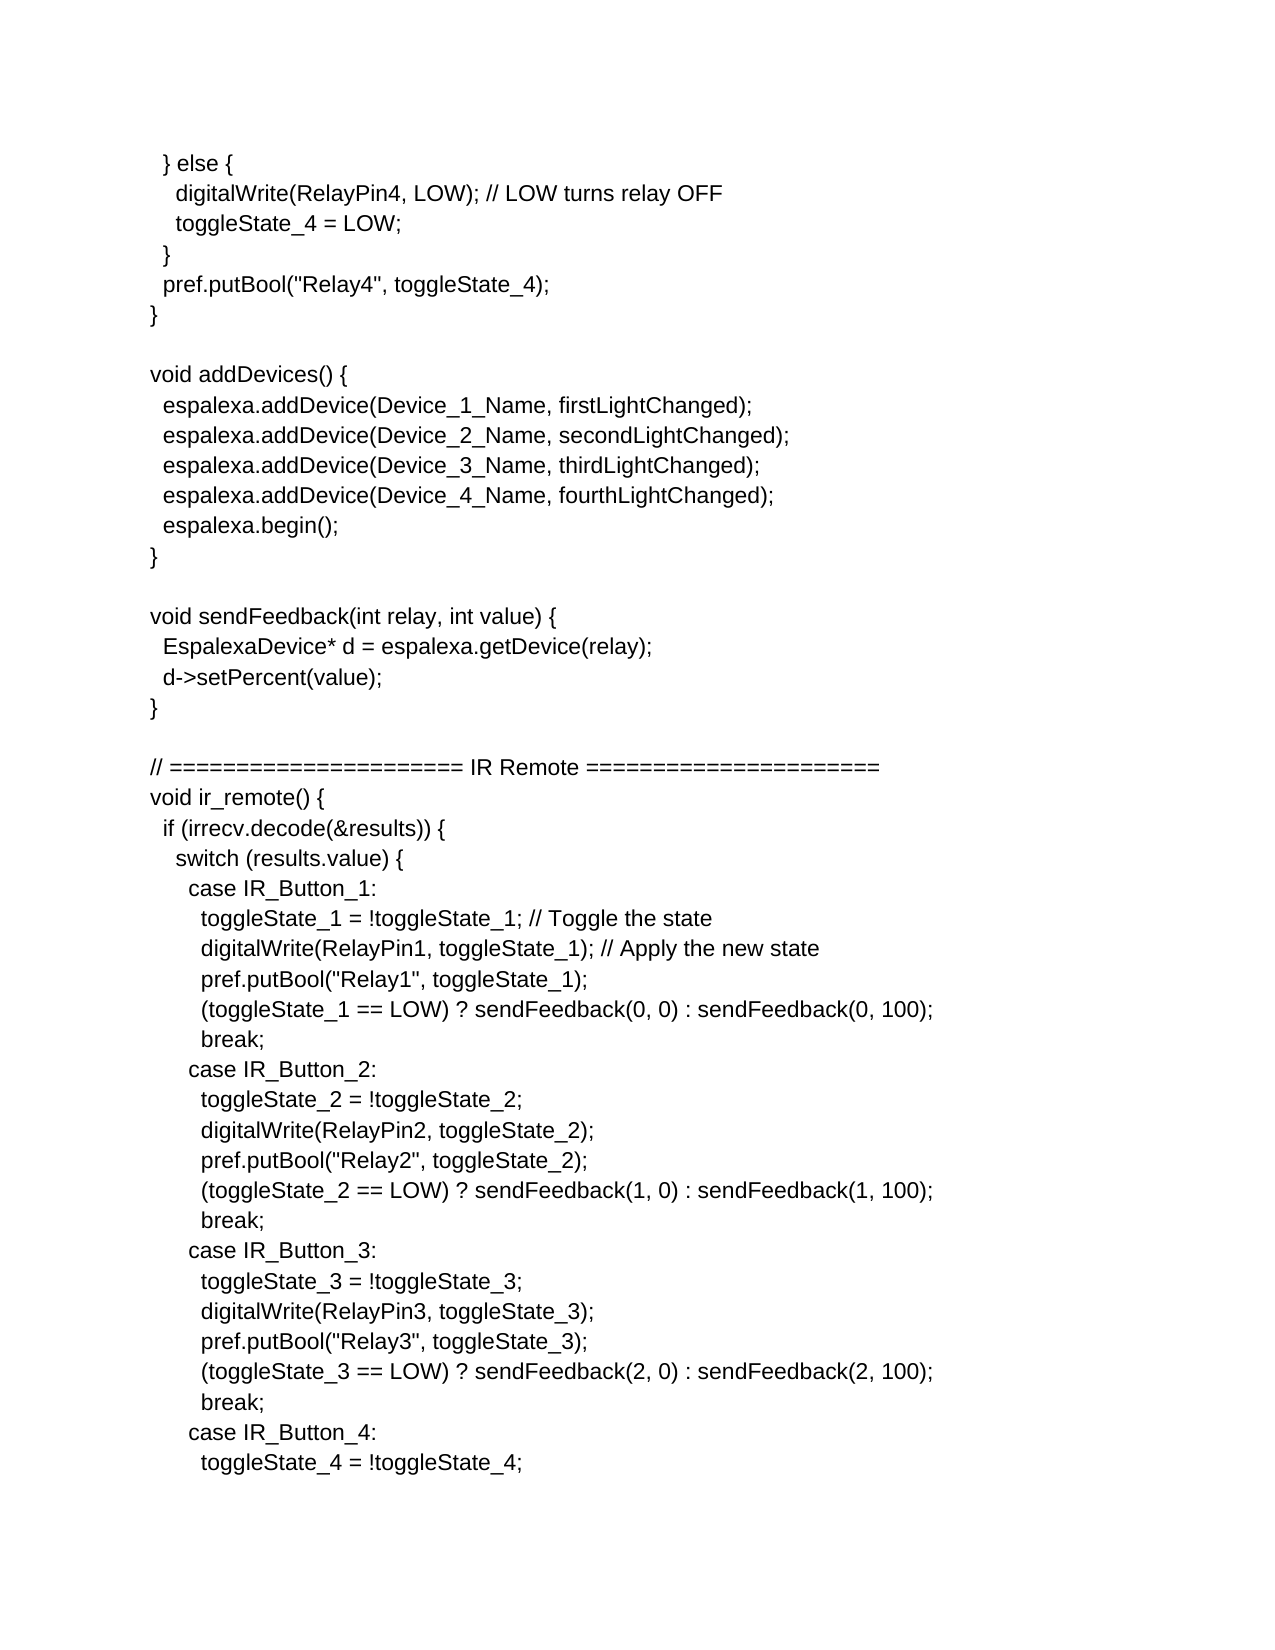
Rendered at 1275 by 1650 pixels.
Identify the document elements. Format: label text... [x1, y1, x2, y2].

text void sendFeedback(int relay, int value) { [150, 603, 1125, 629]
text (toggleState_1 == LOW) ? sendFeedback(0, 0) : sendFeedback(0, 100); [150, 996, 1125, 1022]
text break; [150, 1207, 1125, 1234]
text digitalWrite(RelayPin1, toggleState_1); // Apply the new state [150, 935, 1125, 962]
text } else { [150, 150, 1125, 176]
text digitalWrite(RelayPin4, LOW); // LOW turns relay OFF [150, 180, 1125, 207]
text toggleState_4 = !toggleState_4; [150, 1449, 1125, 1475]
text case IR_Button_1: [150, 875, 1125, 901]
text digitalWrite(RelayPin2, toggleState_2); [150, 1117, 1125, 1143]
text // ====================== IR Remote ====================== [150, 754, 1125, 781]
text espalexa.addDevice(Device_3_Name, thirdLightChanged); [150, 452, 1125, 478]
text digitalWrite(RelayPin3, toggleState_3); [150, 1298, 1125, 1324]
text toggleState_2 = !toggleState_2; [150, 1086, 1125, 1113]
text (toggleState_2 == LOW) ? sendFeedback(1, 0) : sendFeedback(1, 100); [150, 1177, 1125, 1203]
text break; [150, 1026, 1125, 1052]
text espalexa.addDevice(Device_2_Name, secondLightChanged); [150, 422, 1125, 448]
text if (irrecv.decode(&results)) { [150, 814, 1125, 841]
text break; [150, 1388, 1125, 1415]
text EspalexaDevice* d = espalexa.getDevice(relay); [150, 633, 1125, 660]
text pref.putBool("Relay1", toggleState_1); [150, 966, 1125, 992]
text toggleState_1 = !toggleState_1; // Toggle the state [150, 905, 1125, 932]
text toggleState_3 = !toggleState_3; [150, 1268, 1125, 1294]
text case IR_Button_2: [150, 1056, 1125, 1083]
text } [150, 241, 1125, 267]
text void ir_remote() { [150, 784, 1125, 811]
text switch (results.value) { [150, 845, 1125, 871]
text espalexa.addDevice(Device_1_Name, firstLightChanged); [150, 392, 1125, 418]
text } [150, 694, 1125, 720]
text espalexa.addDevice(Device_4_Name, fourthLightChanged); [150, 482, 1125, 509]
text case IR_Button_4: [150, 1419, 1125, 1445]
text d->setPercent(value); [150, 663, 1125, 690]
text pref.putBool("Relay2", toggleState_2); [150, 1147, 1125, 1173]
text void addDevices() { [150, 361, 1125, 388]
text } [150, 301, 1125, 327]
text } [150, 543, 1125, 569]
text (toggleState_3 == LOW) ? sendFeedback(2, 0) : sendFeedback(2, 100); [150, 1358, 1125, 1385]
text case IR_Button_3: [150, 1237, 1125, 1264]
text toggleState_4 = LOW; [150, 210, 1125, 237]
text pref.putBool("Relay3", toggleState_3); [150, 1328, 1125, 1354]
text pref.putBool("Relay4", toggleState_4); [150, 271, 1125, 297]
text espalexa.begin(); [150, 512, 1125, 539]
